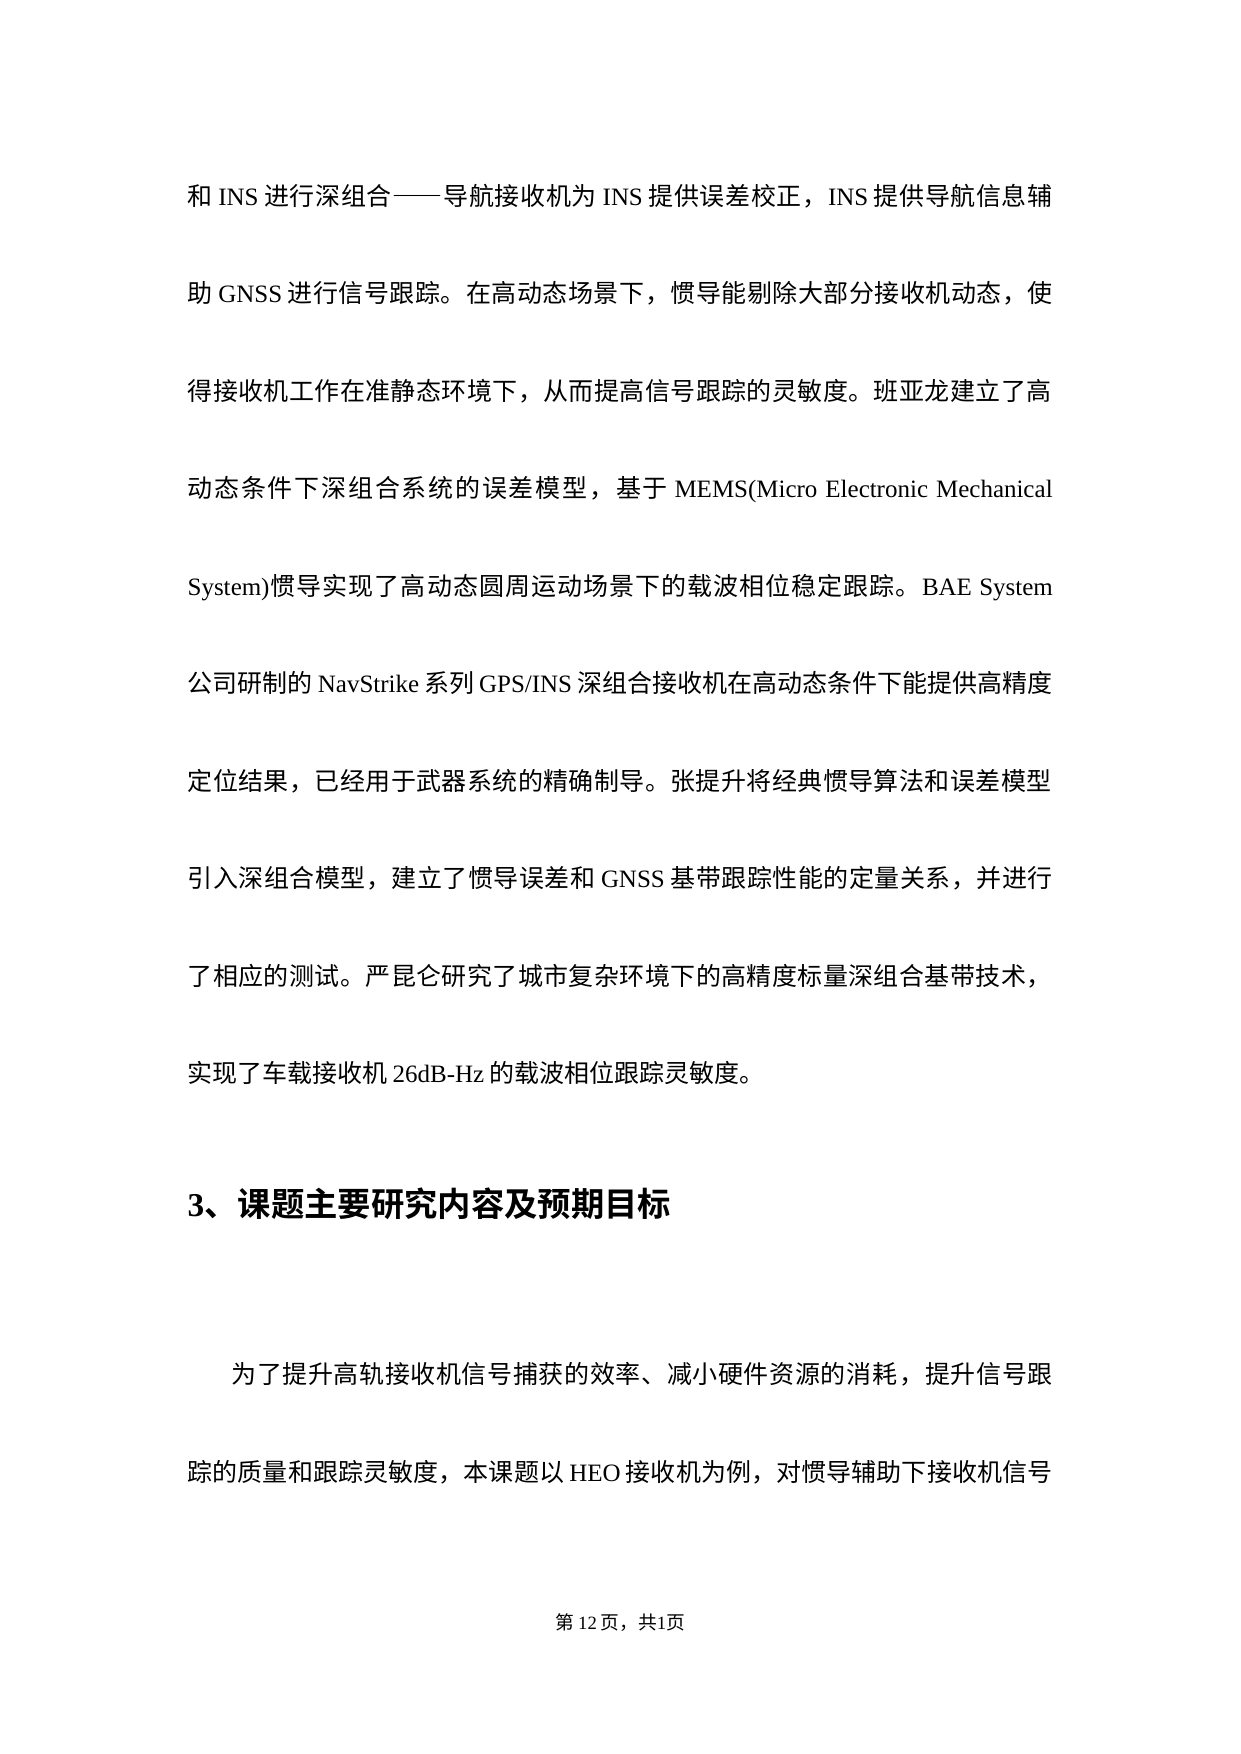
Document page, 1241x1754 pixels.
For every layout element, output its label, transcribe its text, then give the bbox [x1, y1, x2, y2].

list 课题主要研究内容及预期目标 [187, 1169, 1053, 1234]
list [187, 162, 1053, 1104]
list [187, 1341, 1053, 1503]
